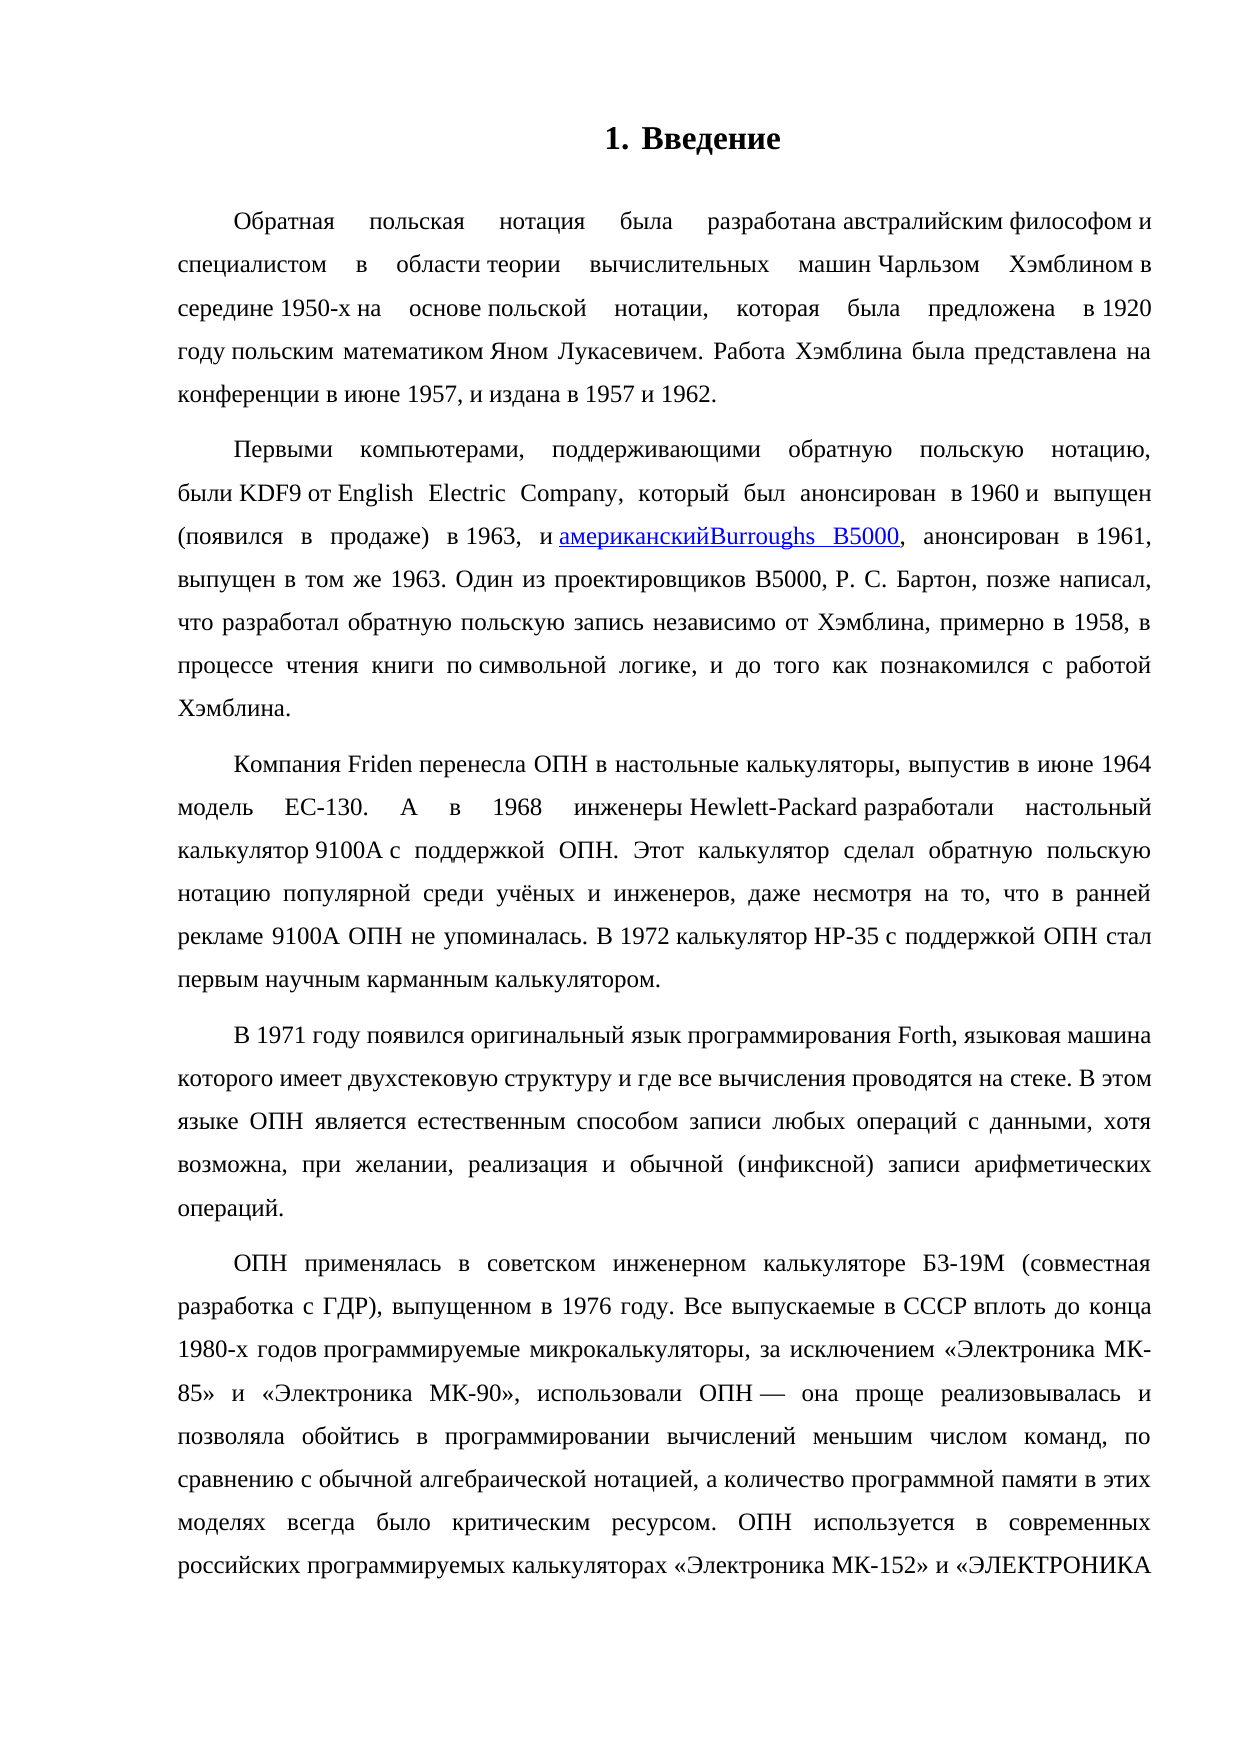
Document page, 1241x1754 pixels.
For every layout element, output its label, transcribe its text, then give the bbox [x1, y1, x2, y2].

text Первыми компьютерами, поддерживающими обратную польскую нотацию, были KDF9 от English Electric Company, который был анонсирован в 1960 и выпущен (появился в продаже) в 1963, и американскийBurroughs B5000, анонсирован в 1961, выпущен в том же 1963. Один из проектировщиков B5000, Р. С. Бартон, позже написал, что разработал обратную польскую запись независимо от Хэмблина, примерно в 1958, в процессе чтения книги по символьной логике, и до того как познакомился с работой Хэмблина. [177, 434, 1152, 722]
subtitle Введение [233, 118, 1152, 156]
text Компания Friden перенесла ОПН в настольные калькуляторы, выпустив в июне 1964 модель EC-130. А в 1968 инженеры Hewlett-Packard разработали настольный калькулятор 9100A с поддержкой ОПН. Этот калькулятор сделал обратную польскую нотацию популярной среди учёных и инженеров, даже несмотря на то, что в ранней рекламе 9100A ОПН не упоминалась. В 1972 калькулятор HP-35 с поддержкой ОПН стал первым научным карманным калькулятором. [177, 749, 1152, 993]
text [177, 1248, 1152, 1579]
text В 1971 году появился оригинальный язык программирования Forth, языковая машина которого имеет двухстековую структуру и где все вычисления проводятся на стеке. В этом языке ОПН является естественным способом записи любых операций с данными, хотя возможна, при желании, реализация и обычной (инфиксной) записи арифметических операций. [177, 1020, 1152, 1221]
text Обратная польская нотация была разработана австралийским философом и специалистом в области теории вычислительных машин Чарльзом Хэмблином в середине 1950-х на основе польской нотации, которая была предложена в 1920 году польским математиком Яном Лукасевичем. Работа Хэмблина была представлена на конференции в июне 1957, и издана в 1957 и 1962. [177, 206, 1152, 408]
